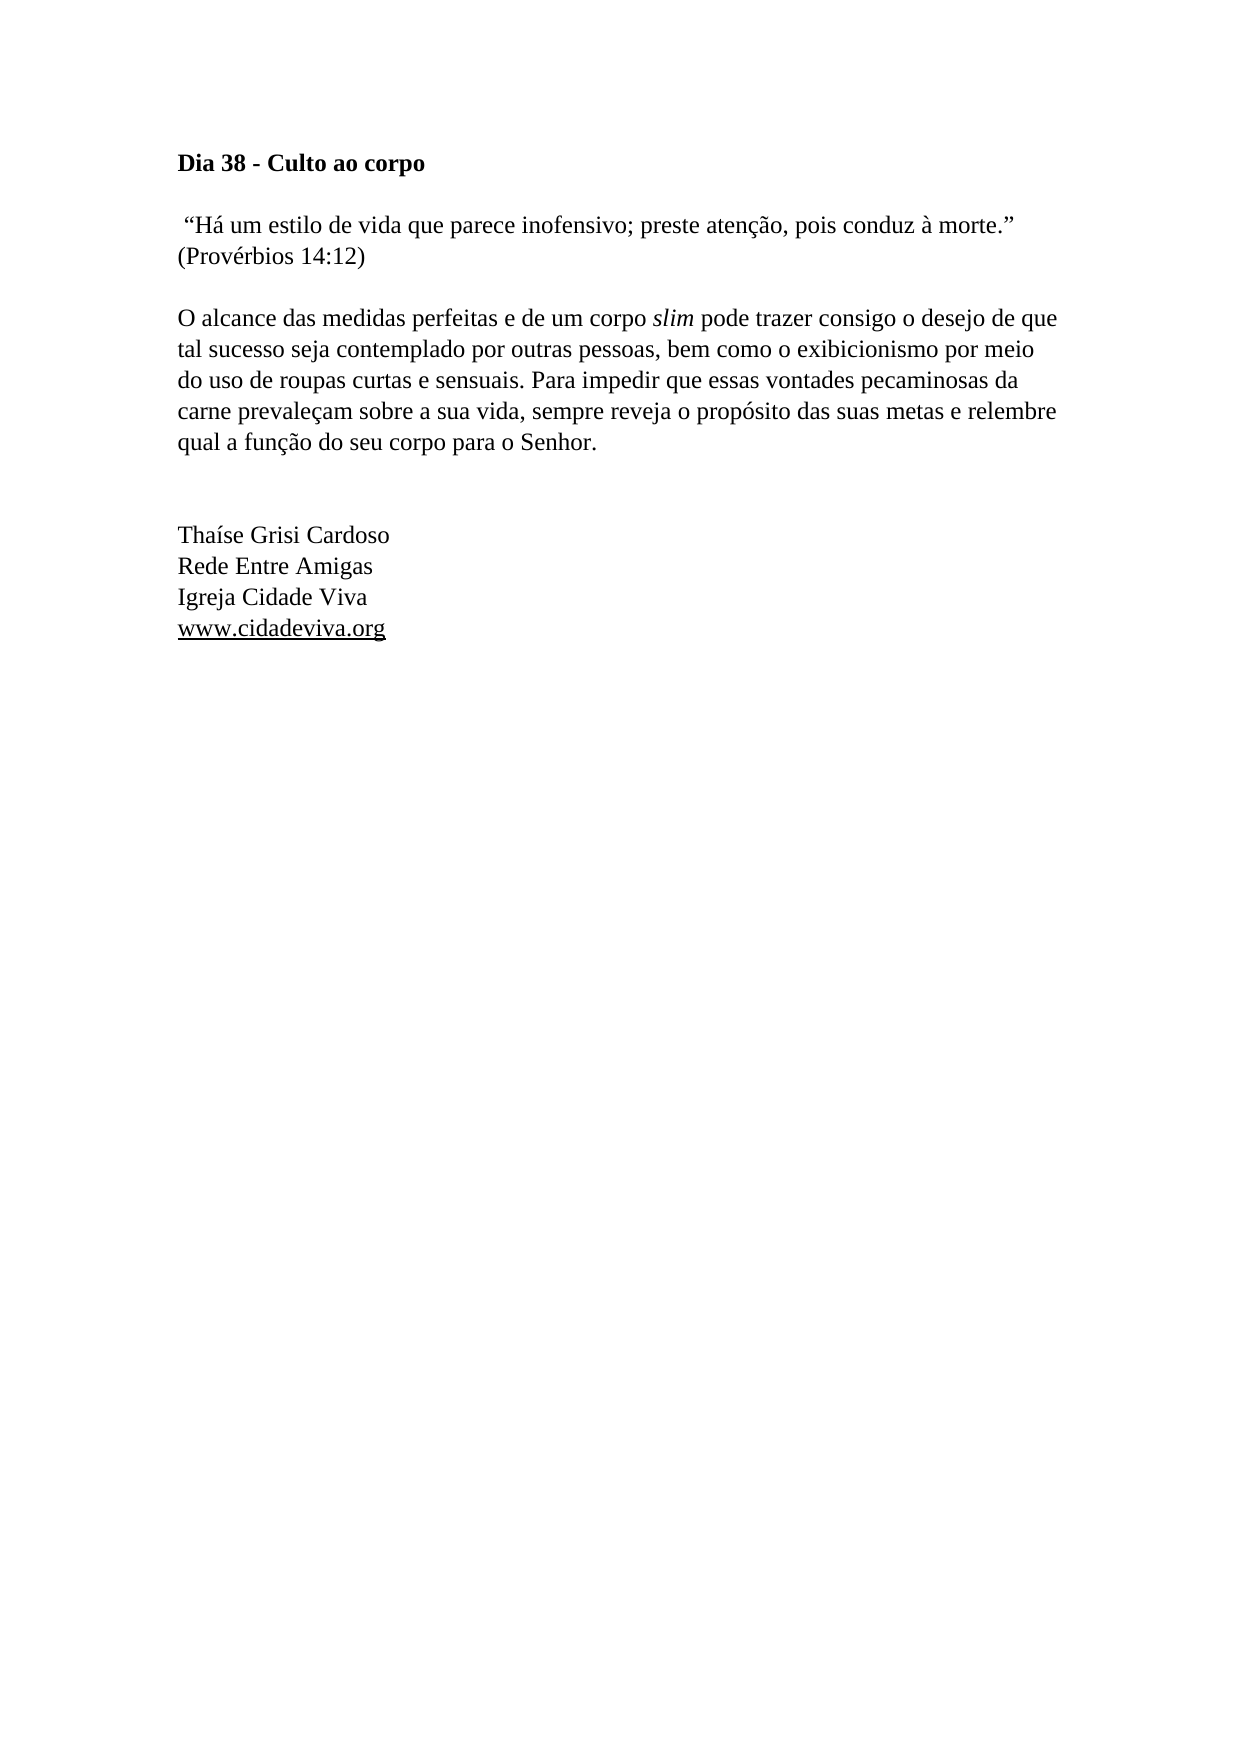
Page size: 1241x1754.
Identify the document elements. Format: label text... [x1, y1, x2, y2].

text Dia 38 - Culto ao corpo “Há um estilo de vida que parece inofensivo; preste atenção, pois conduz à morte.” (Provérbios 14:12) O alcance das medidas perfeitas e de um corpo slim pode trazer consigo o desejo de que tal sucesso seja contemplado por outras pessoas, bem como o exibicionismo por meio do uso de roupas curtas e sensuais. Para impedir que essas vontades pecaminosas da carne prevaleçam sobre a sua vida, sempre reveja o propósito das suas metas e relembre qual a função do seu corpo para o Senhor. Thaíse Grisi Cardoso Rede Entre Amigas Igreja Cidade Viva www.cidadeviva.org [177, 148, 1063, 642]
